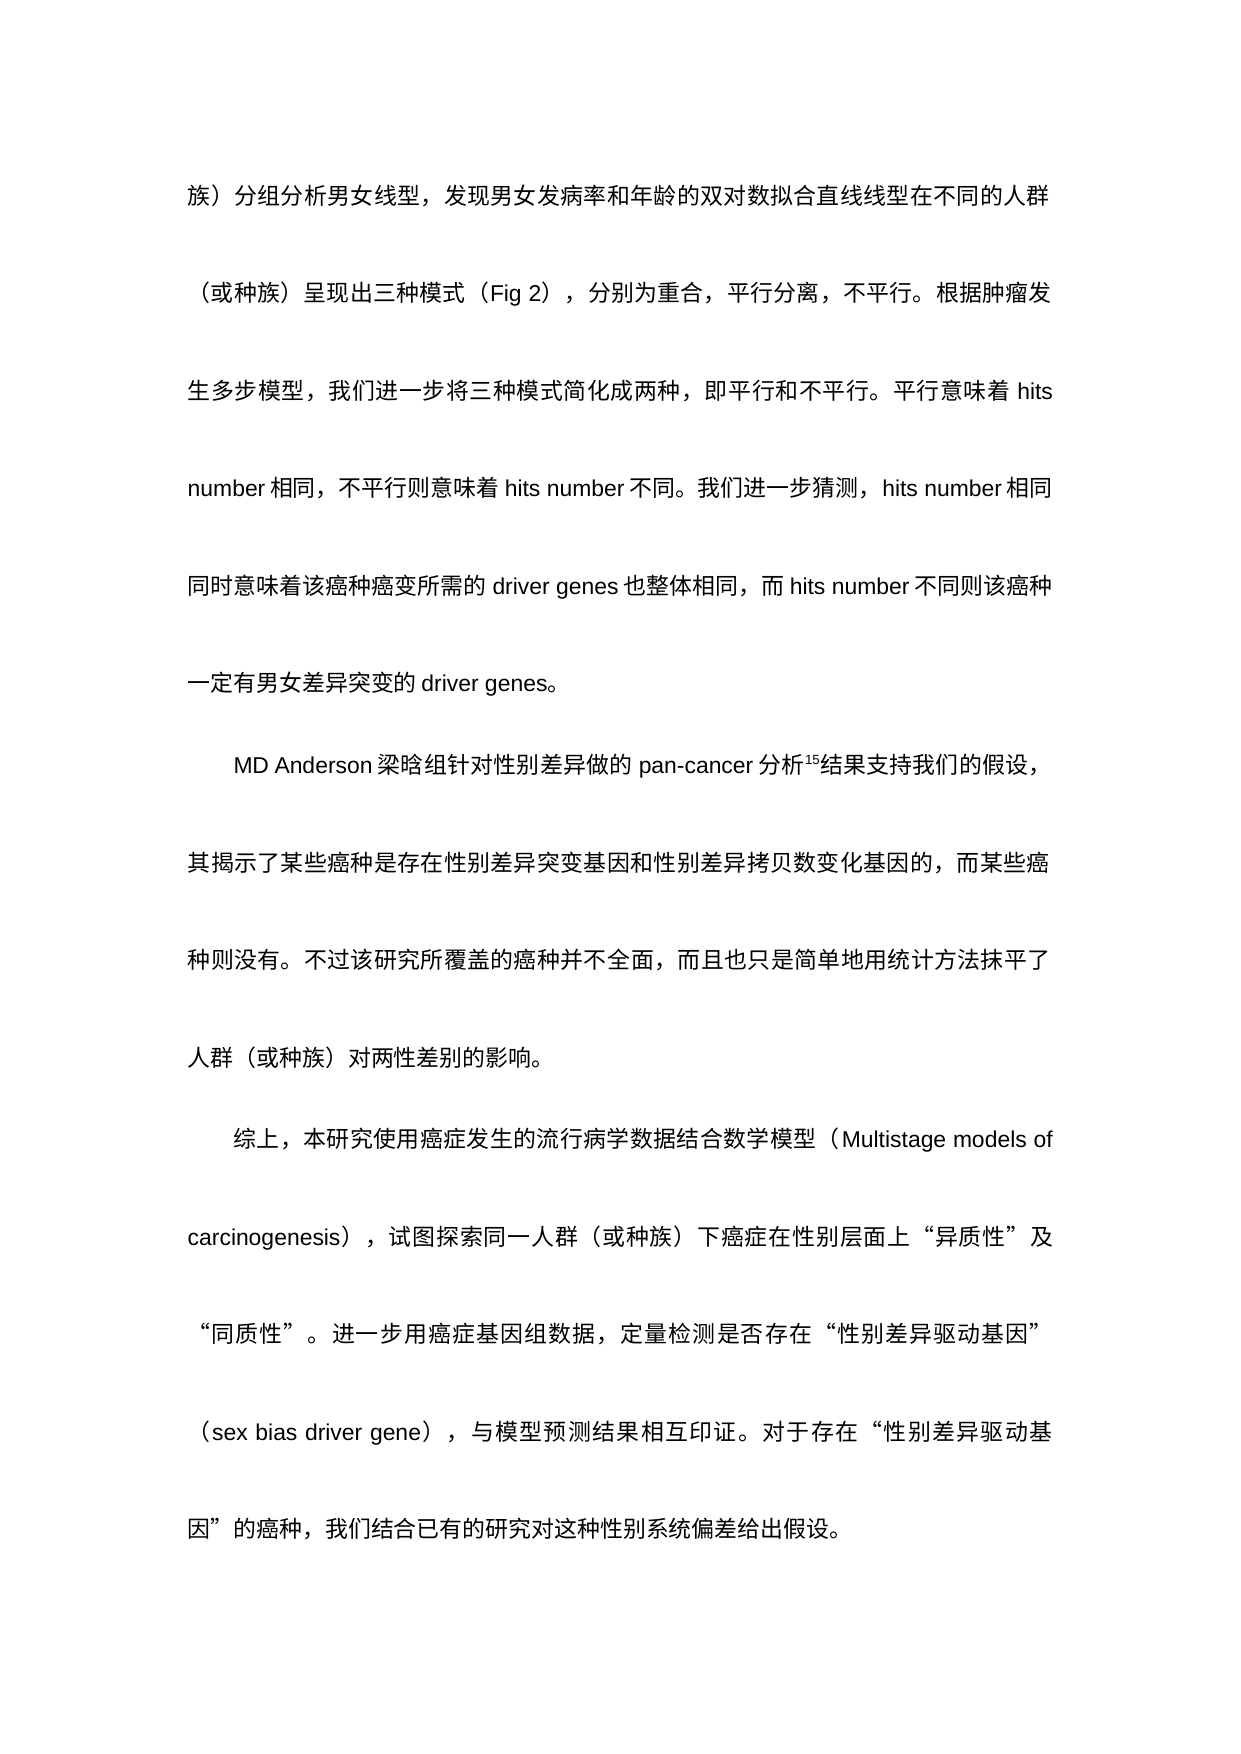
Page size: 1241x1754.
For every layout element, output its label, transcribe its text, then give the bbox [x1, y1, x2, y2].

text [187, 162, 1053, 714]
text MD Anderson梁晗组针对性别差异做的pan-cancer分析15结果支持我们的假设，其揭示了某些癌种是存在性别差异突变基因和性别差异拷贝数变化基因的，而某些癌种则没有。不过该研究所覆盖的癌种并不全面，而且也只是简单地用统计方法抹平了人群（或种族）对两性差别的影响。 [187, 731, 1053, 1088]
text 综上，本研究使用癌症发生的流行病学数据结合数学模型（Multistage models of carcinogenesis），试图探索同一人群（或种族）下癌症在性别层面上“异质性”及“同质性”。进一步用癌症基因组数据，定量检测是否存在“性别差异驱动基因”（sex bias driver gene），与模型预测结果相互印证。对于存在“性别差异驱动基因”的癌种，我们结合已有的研究对这种性别系统偏差给出假设。 [187, 1105, 1053, 1560]
